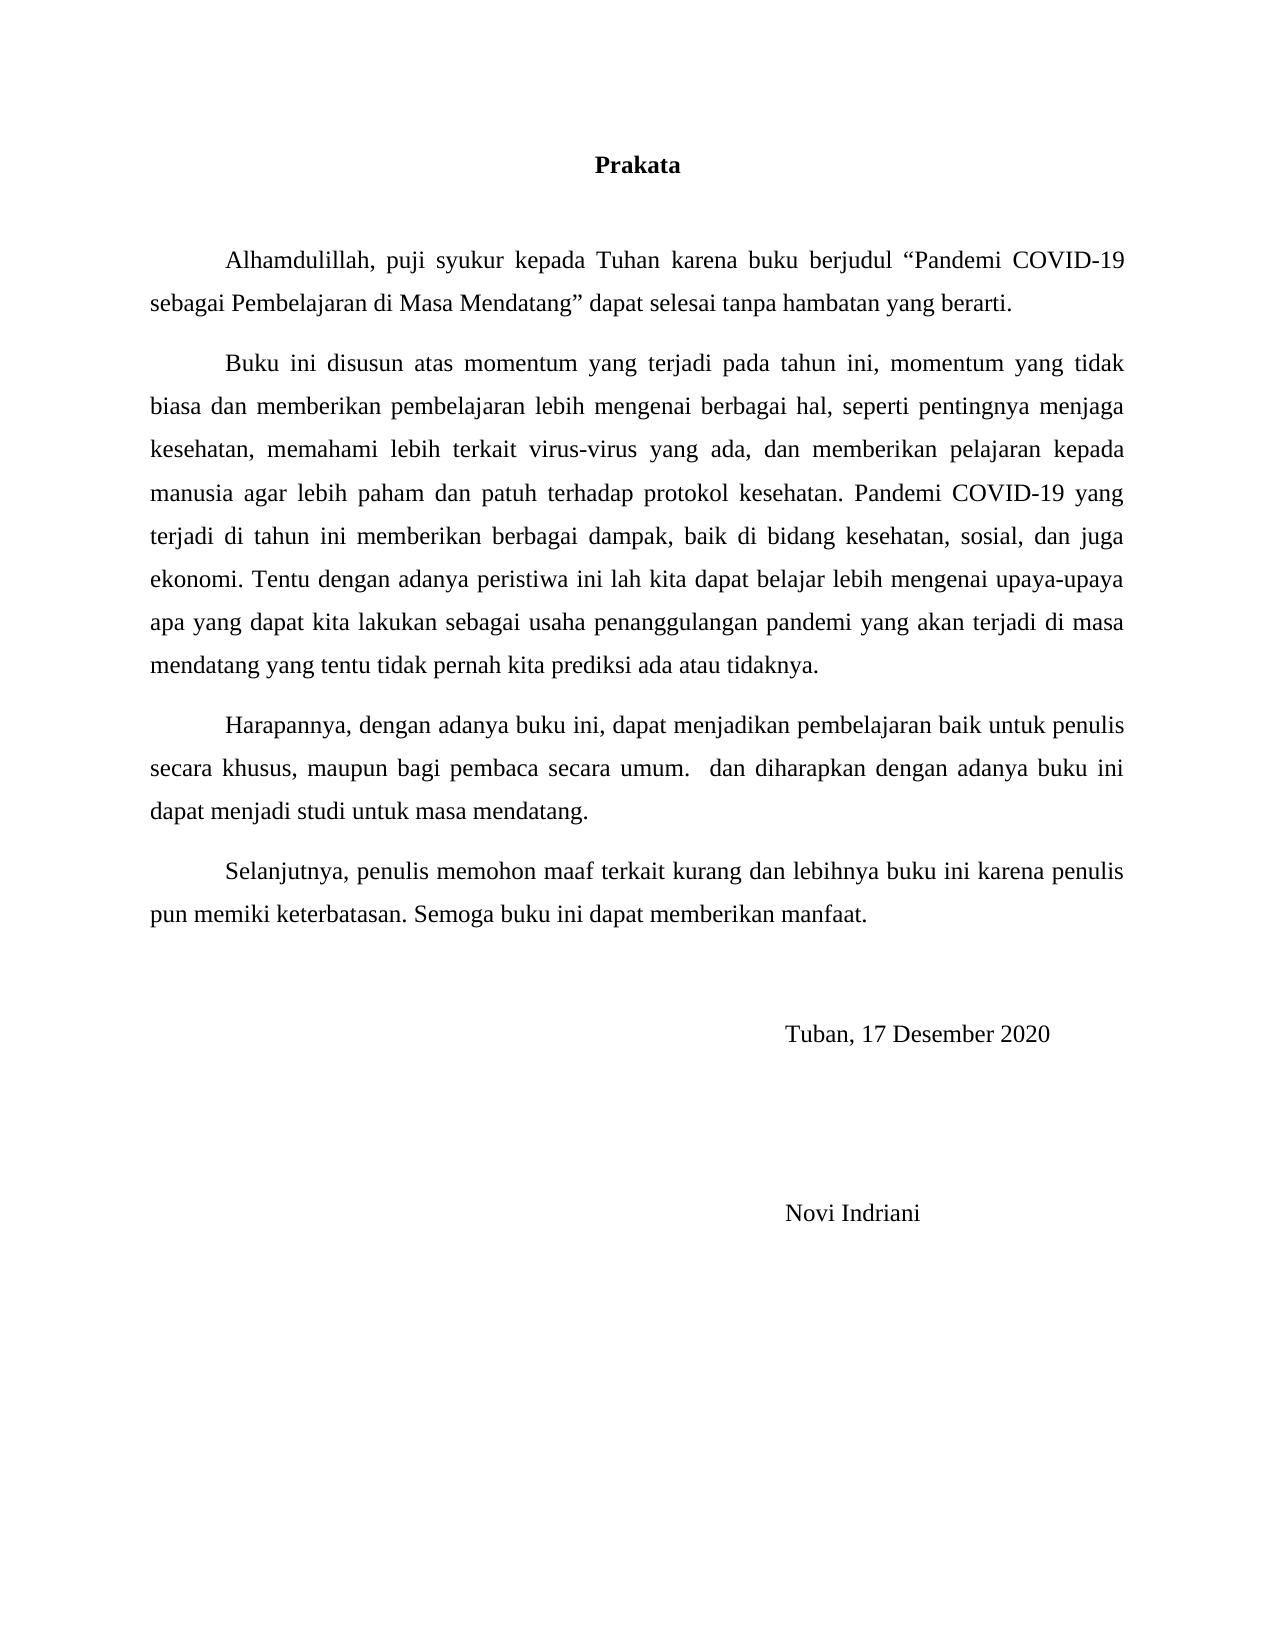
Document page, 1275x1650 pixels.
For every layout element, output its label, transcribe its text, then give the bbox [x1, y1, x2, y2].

text Prakata [150, 150, 1125, 179]
text Novi Indriani [150, 1198, 1125, 1227]
text Harapannya, dengan adanya buku ini, dapat menjadikan pembelajaran baik untuk penulis secara khusus, maupun bagi pembaca secara umum. dan diharapkan dengan adanya buku ini dapat menjadi studi untuk masa mendatang. [150, 710, 1125, 825]
text Tuban, 17 Desember 2020 [150, 1019, 1125, 1047]
text Alhamdulillah, puji syukur kepada Tuhan karena buku berjudul “Pandemi COVID-19 sebagai Pembelajaran di Masa Mendatang” dapat selesai tanpa hambatan yang berarti. [150, 245, 1125, 317]
text Selanjutnya, penulis memohon maaf terkait kurang dan lebihnya buku ini karena penulis pun memiki keterbatasan. Semoga buku ini dapat memberikan manfaat. [150, 856, 1125, 928]
text Buku ini disusun atas momentum yang terjadi pada tahun ini, momentum yang tidak biasa dan memberikan pembelajaran lebih mengenai berbagai hal, seperti pentingnya menjaga kesehatan, memahami lebih terkait virus-virus yang ada, dan memberikan pelajaran kepada manusia agar lebih paham dan patuh terhadap protokol kesehatan. Pandemi COVID-19 yang terjadi di tahun ini memberikan berbagai dampak, baik di bidang kesehatan, sosial, dan juga ekonomi. Tentu dengan adanya peristiwa ini lah kita dapat belajar lebih mengenai upaya-upaya apa yang dapat kita lakukan sebagai usaha penanggulangan pandemi yang akan terjadi di masa mendatang yang tentu tidak pernah kita prediksi ada atau tidaknya. [150, 348, 1125, 679]
